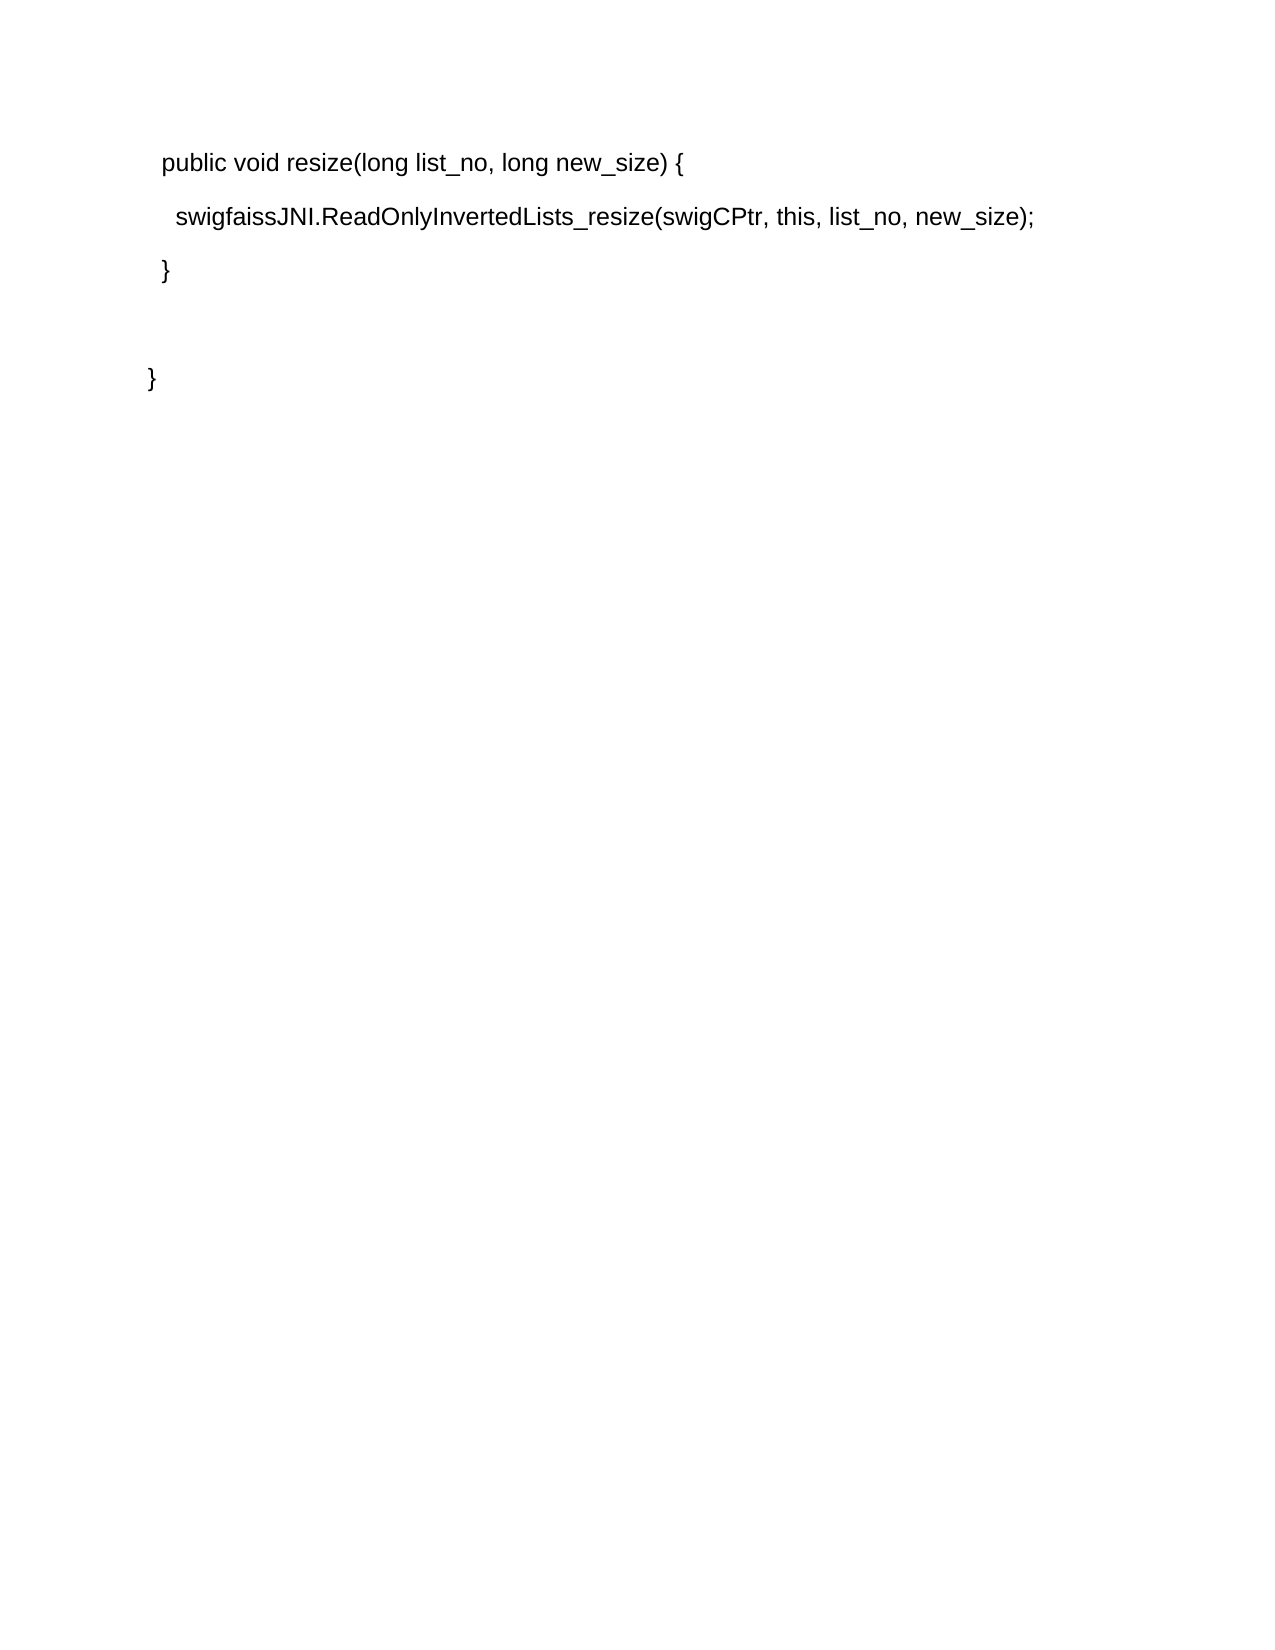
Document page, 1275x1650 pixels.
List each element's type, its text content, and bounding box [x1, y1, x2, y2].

text swigfaissJNI.ReadOnlyInvertedLists_resize(swigCPtr, this, list_no, new_size); [148, 201, 1127, 230]
text } [148, 363, 1127, 392]
text public void resize(long list_no, long new_size) { [148, 148, 1127, 176]
text } [148, 255, 1127, 284]
